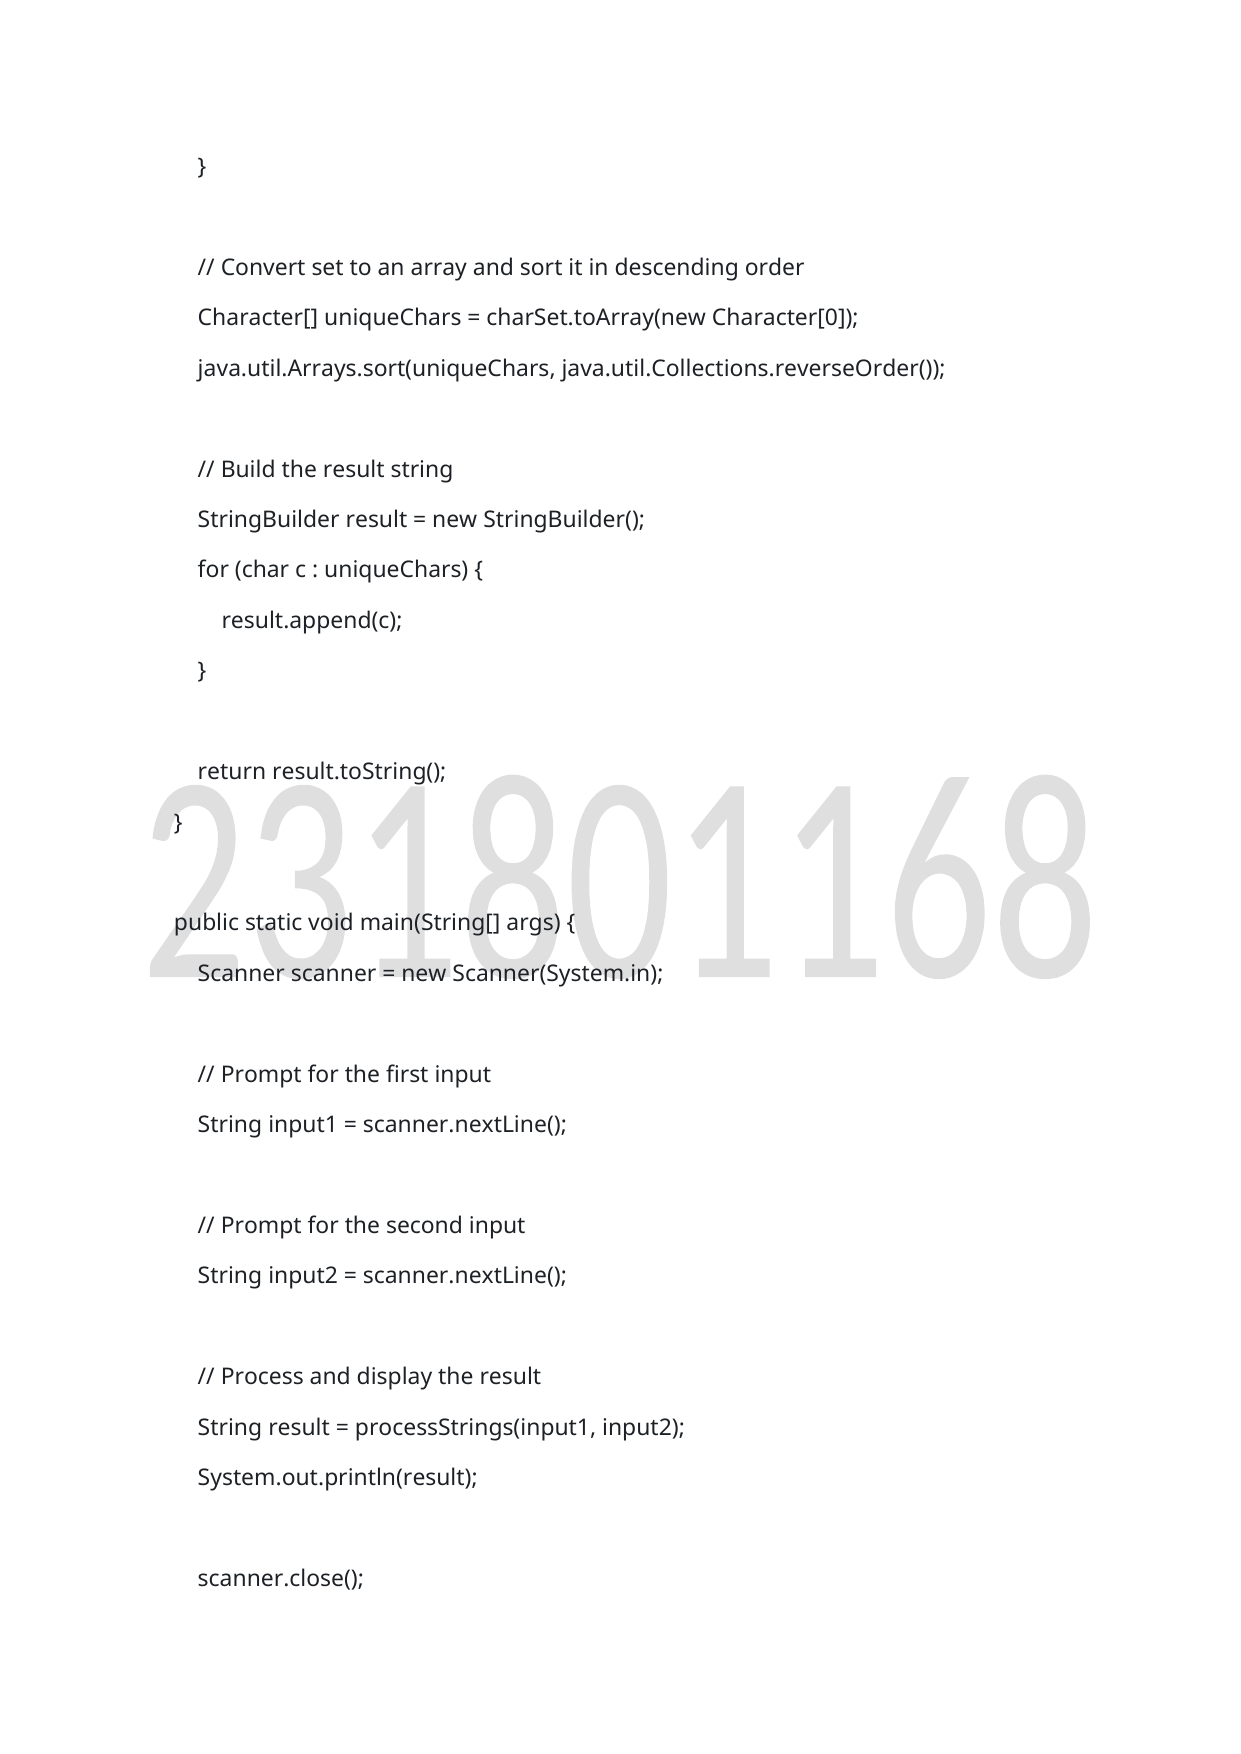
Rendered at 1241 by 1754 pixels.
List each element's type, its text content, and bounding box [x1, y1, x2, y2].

text return result.toString(); [150, 755, 1090, 786]
text // Prompt for the first input [150, 1057, 1090, 1089]
text java.util.Arrays.sort(uniqueChars, java.util.Collections.reverseOrder()); [150, 352, 1090, 383]
text StringBuilder result = new StringBuilder(); [150, 503, 1090, 534]
text System.out.println(result); [150, 1461, 1090, 1492]
text // Process and display the result [150, 1360, 1090, 1391]
text Scanner scanner = new Scanner(System.in); [150, 957, 1090, 988]
text // Build the result string [150, 452, 1090, 484]
text // Convert set to an array and sort it in descending order [150, 251, 1090, 282]
text } [150, 805, 1090, 837]
text public static void main(String[] args) { [150, 906, 1090, 937]
text String result = processStrings(input1, input2); [150, 1410, 1090, 1442]
text String input1 = scanner.nextLine(); [150, 1108, 1090, 1139]
text } [150, 654, 1090, 685]
text for (char c : uniqueChars) { [150, 553, 1090, 584]
text result.append(c); [150, 604, 1090, 635]
text scanner.close(); [150, 1562, 1090, 1593]
text // Prompt for the second input [150, 1209, 1090, 1240]
text Character[] uniqueChars = charSet.toArray(new Character[0]); [150, 301, 1090, 332]
text } [150, 150, 1090, 181]
text String input2 = scanner.nextLine(); [150, 1259, 1090, 1290]
